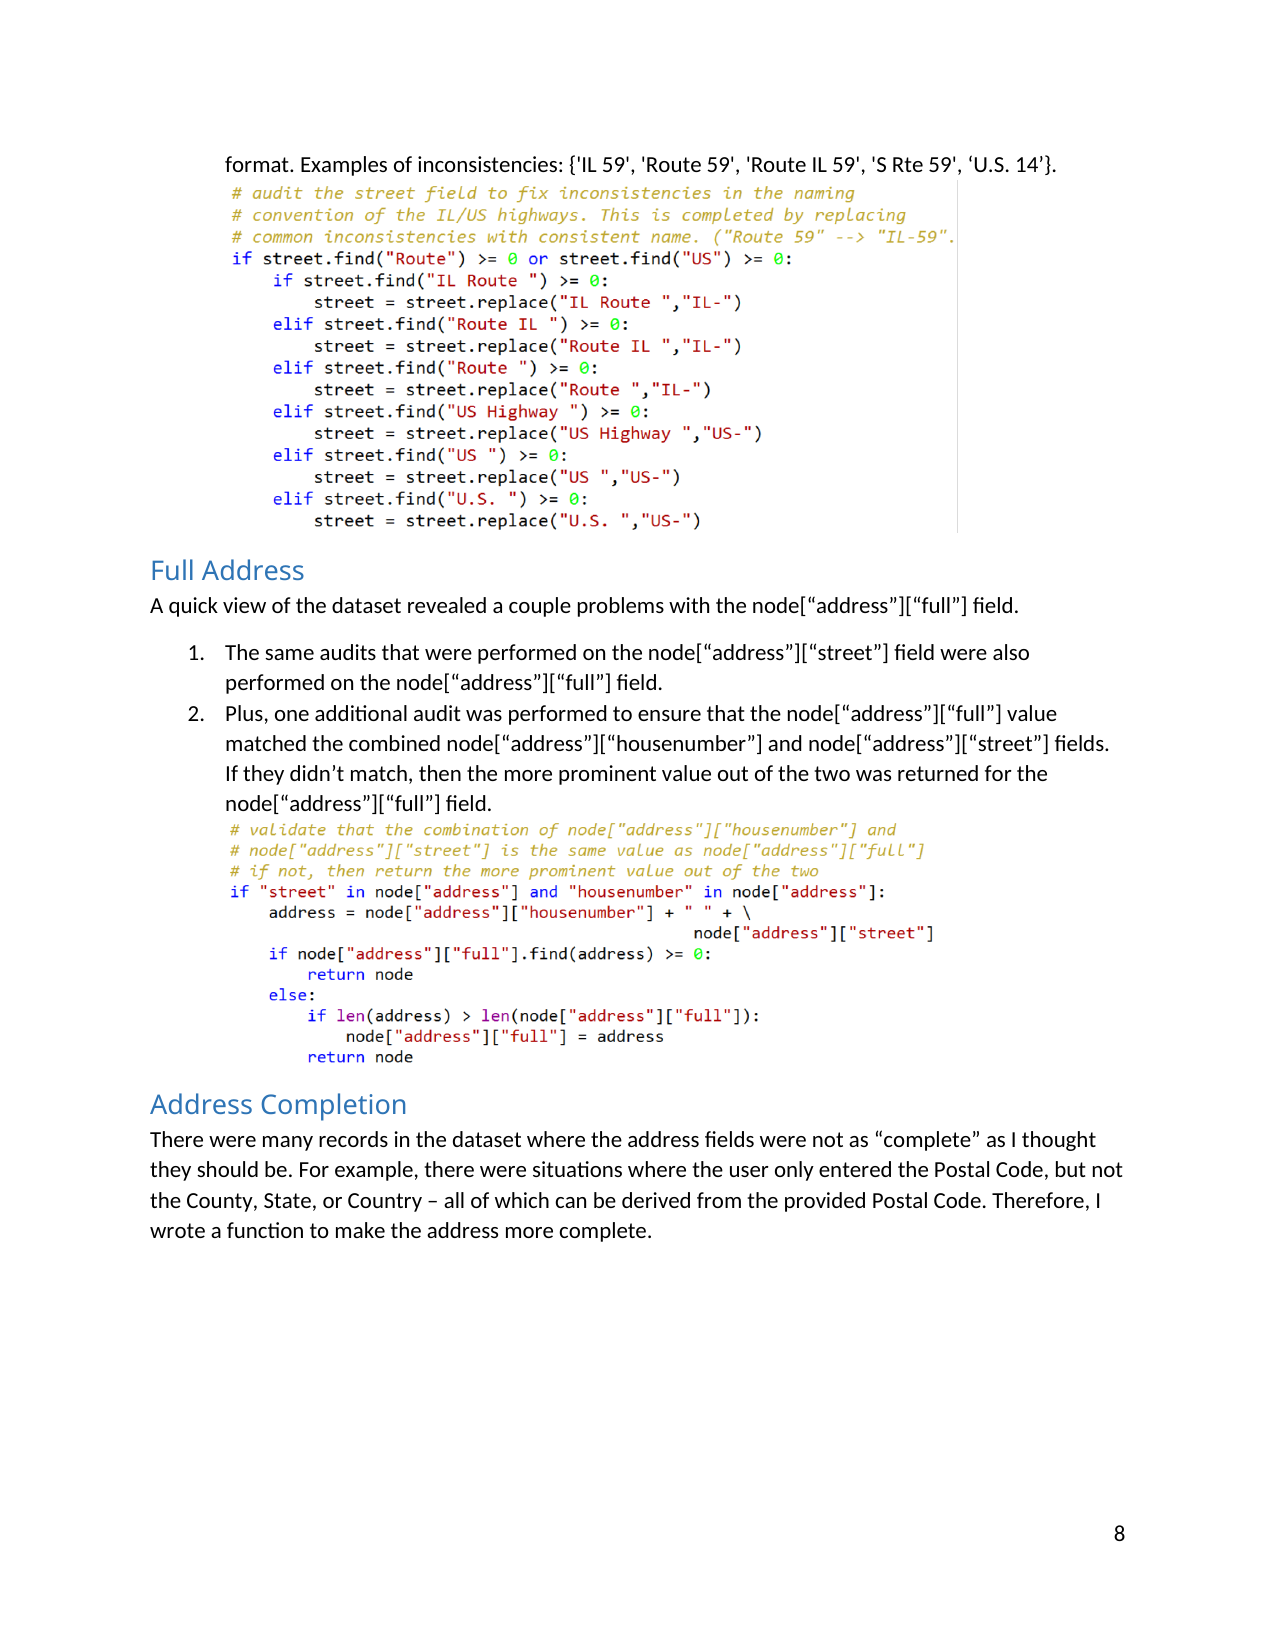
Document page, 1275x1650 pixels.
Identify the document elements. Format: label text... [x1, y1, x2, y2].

text There were many records in the dataset where the address fields were not as “complete” as I thought they should be. For example, there were situations where the user only entered the Postal Code, but not the County, State, or Country – all of which can be derived from the provided Postal Code. Therefore, I wrote a function to make the address more complete. [150, 1125, 1125, 1244]
subtitle Full Address [150, 552, 1125, 588]
text A quick view of the dataset revealed a couple problems with the node[“address”][“full”] field. [150, 591, 1125, 619]
list The same audits that were performed on the node[“address”][“street”] field were also performed on the node[“address”][“full”] field. [187, 638, 1125, 697]
picture [225, 819, 937, 1067]
subtitle Address Completion [150, 1086, 1125, 1122]
picture [225, 180, 961, 533]
